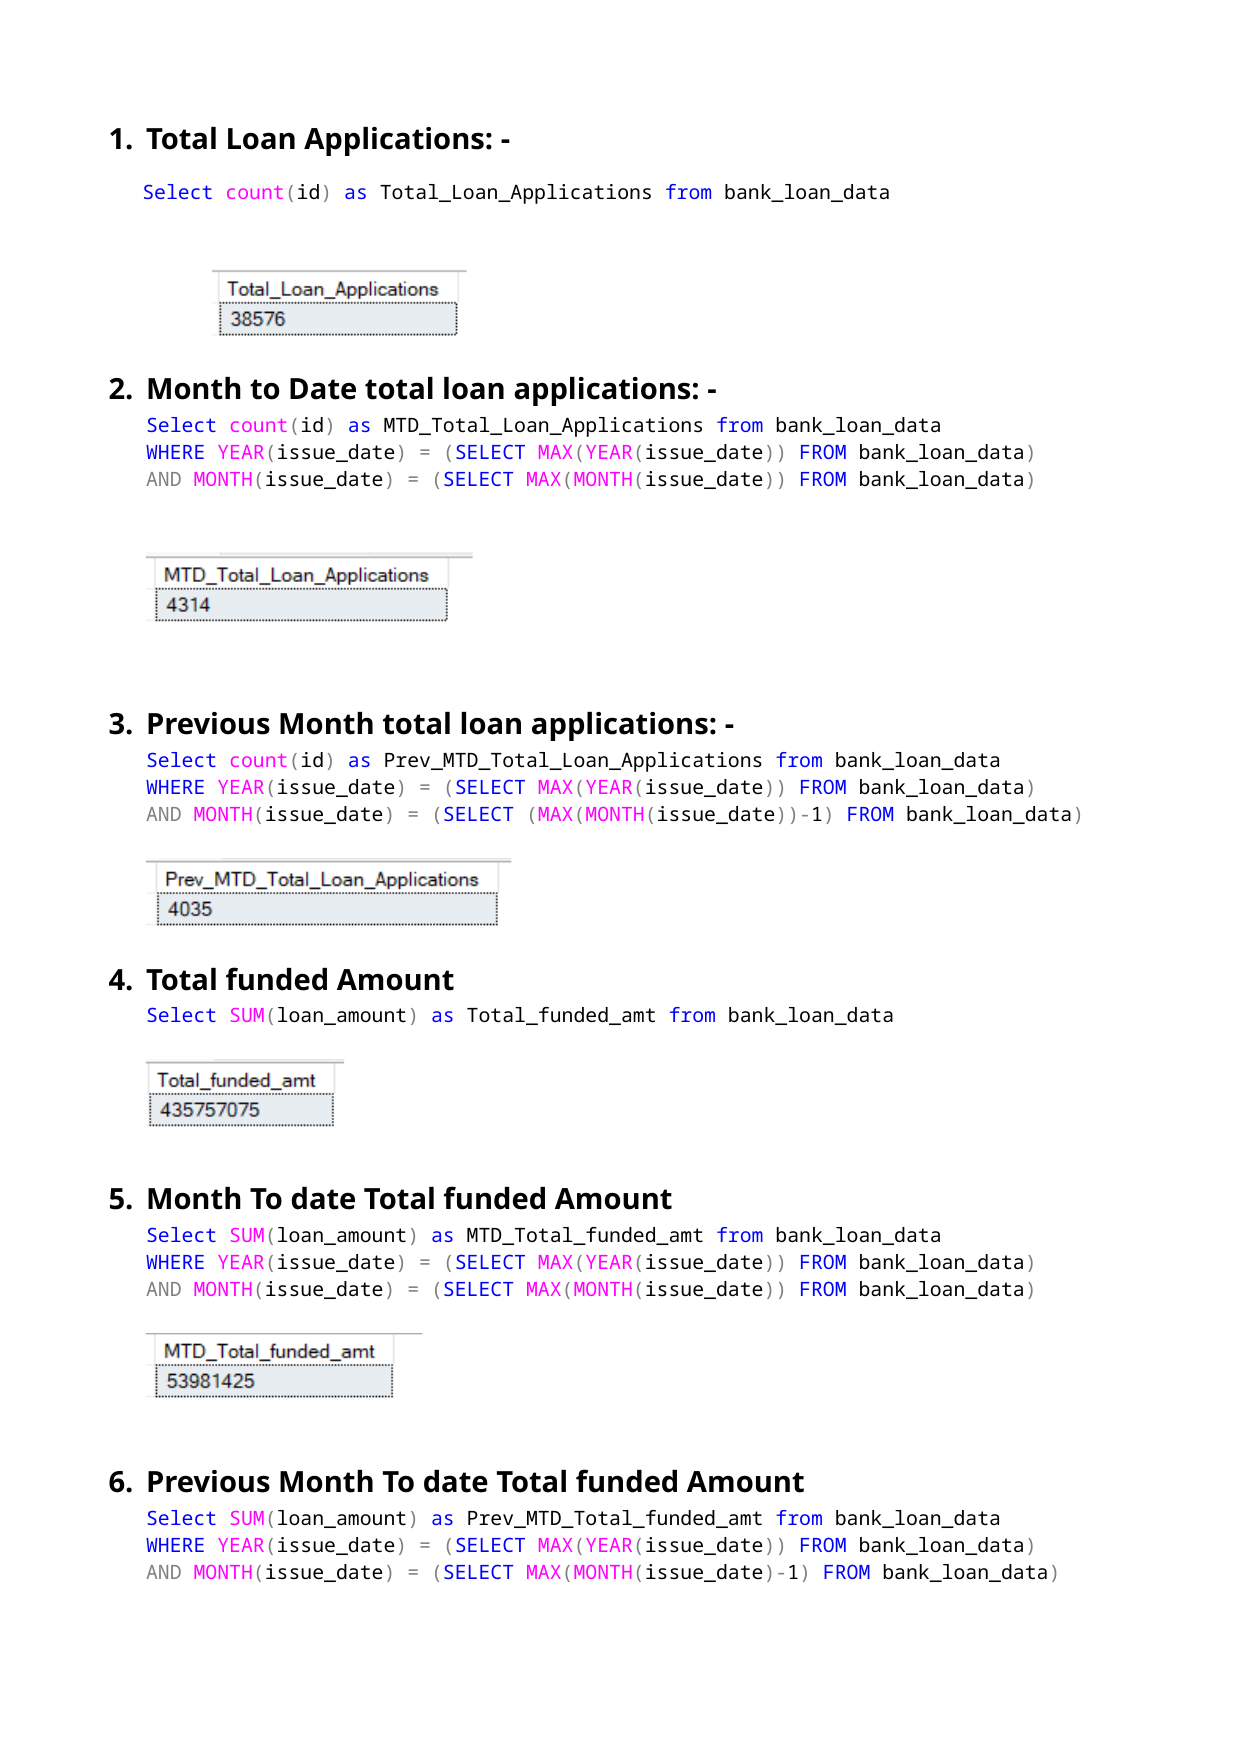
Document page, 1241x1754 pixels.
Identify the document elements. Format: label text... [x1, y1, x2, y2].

text Select count(id) as Total_Loan_Applications from bank_loan_data [71, 178, 1169, 205]
list AND MONTH(issue_date) = (SELECT MAX(MONTH(issue_date)) FROM bank_loan_data) [146, 465, 1169, 492]
list WHERE YEAR(issue_date) = (SELECT MAX(YEAR(issue_date)) FROM bank_loan_data) [146, 1248, 1169, 1275]
list Select SUM(loan_amount) as Prev_MTD_Total_funded_amt from bank_loan_data [146, 1504, 1169, 1531]
list WHERE YEAR(issue_date) = (SELECT MAX(YEAR(issue_date)) FROM bank_loan_data) [146, 1531, 1169, 1558]
picture [145, 1059, 345, 1142]
list WHERE YEAR(issue_date) = (SELECT MAX(YEAR(issue_date)) FROM bank_loan_data) [146, 438, 1169, 465]
list Select count(id) as Prev_MTD_Total_Loan_Applications from bank_loan_data [146, 746, 1169, 773]
list AND MONTH(issue_date) = (SELECT (MAX(MONTH(issue_date))-1) FROM bank_loan_data) [146, 800, 1169, 827]
list Previous Month total loan applications: - [108, 703, 1169, 743]
list Select count(id) as MTD_Total_Loan_Applications from bank_loan_data [146, 411, 1169, 438]
list Month to Date total loan applications: - [108, 368, 1169, 408]
picture [145, 1333, 423, 1426]
list Total funded Amount Select SUM(loan_amount) as Total_funded_amt from bank_loan_data [108, 959, 1169, 1028]
list Month To date Total funded Amount [108, 1178, 1169, 1218]
picture [145, 552, 473, 634]
list WHERE YEAR(issue_date) = (SELECT MAX(YEAR(issue_date)) FROM bank_loan_data) [146, 773, 1169, 800]
picture [212, 269, 467, 350]
list Previous Month To date Total funded Amount [108, 1462, 1169, 1501]
list AND MONTH(issue_date) = (SELECT MAX(MONTH(issue_date)-1) FROM bank_loan_data) [146, 1558, 1169, 1585]
list AND MONTH(issue_date) = (SELECT MAX(MONTH(issue_date)) FROM bank_loan_data) [146, 1275, 1169, 1302]
list Total Loan Applications: - [108, 118, 1169, 158]
list Select SUM(loan_amount) as MTD_Total_funded_amt from bank_loan_data [146, 1221, 1169, 1248]
picture [145, 858, 512, 957]
